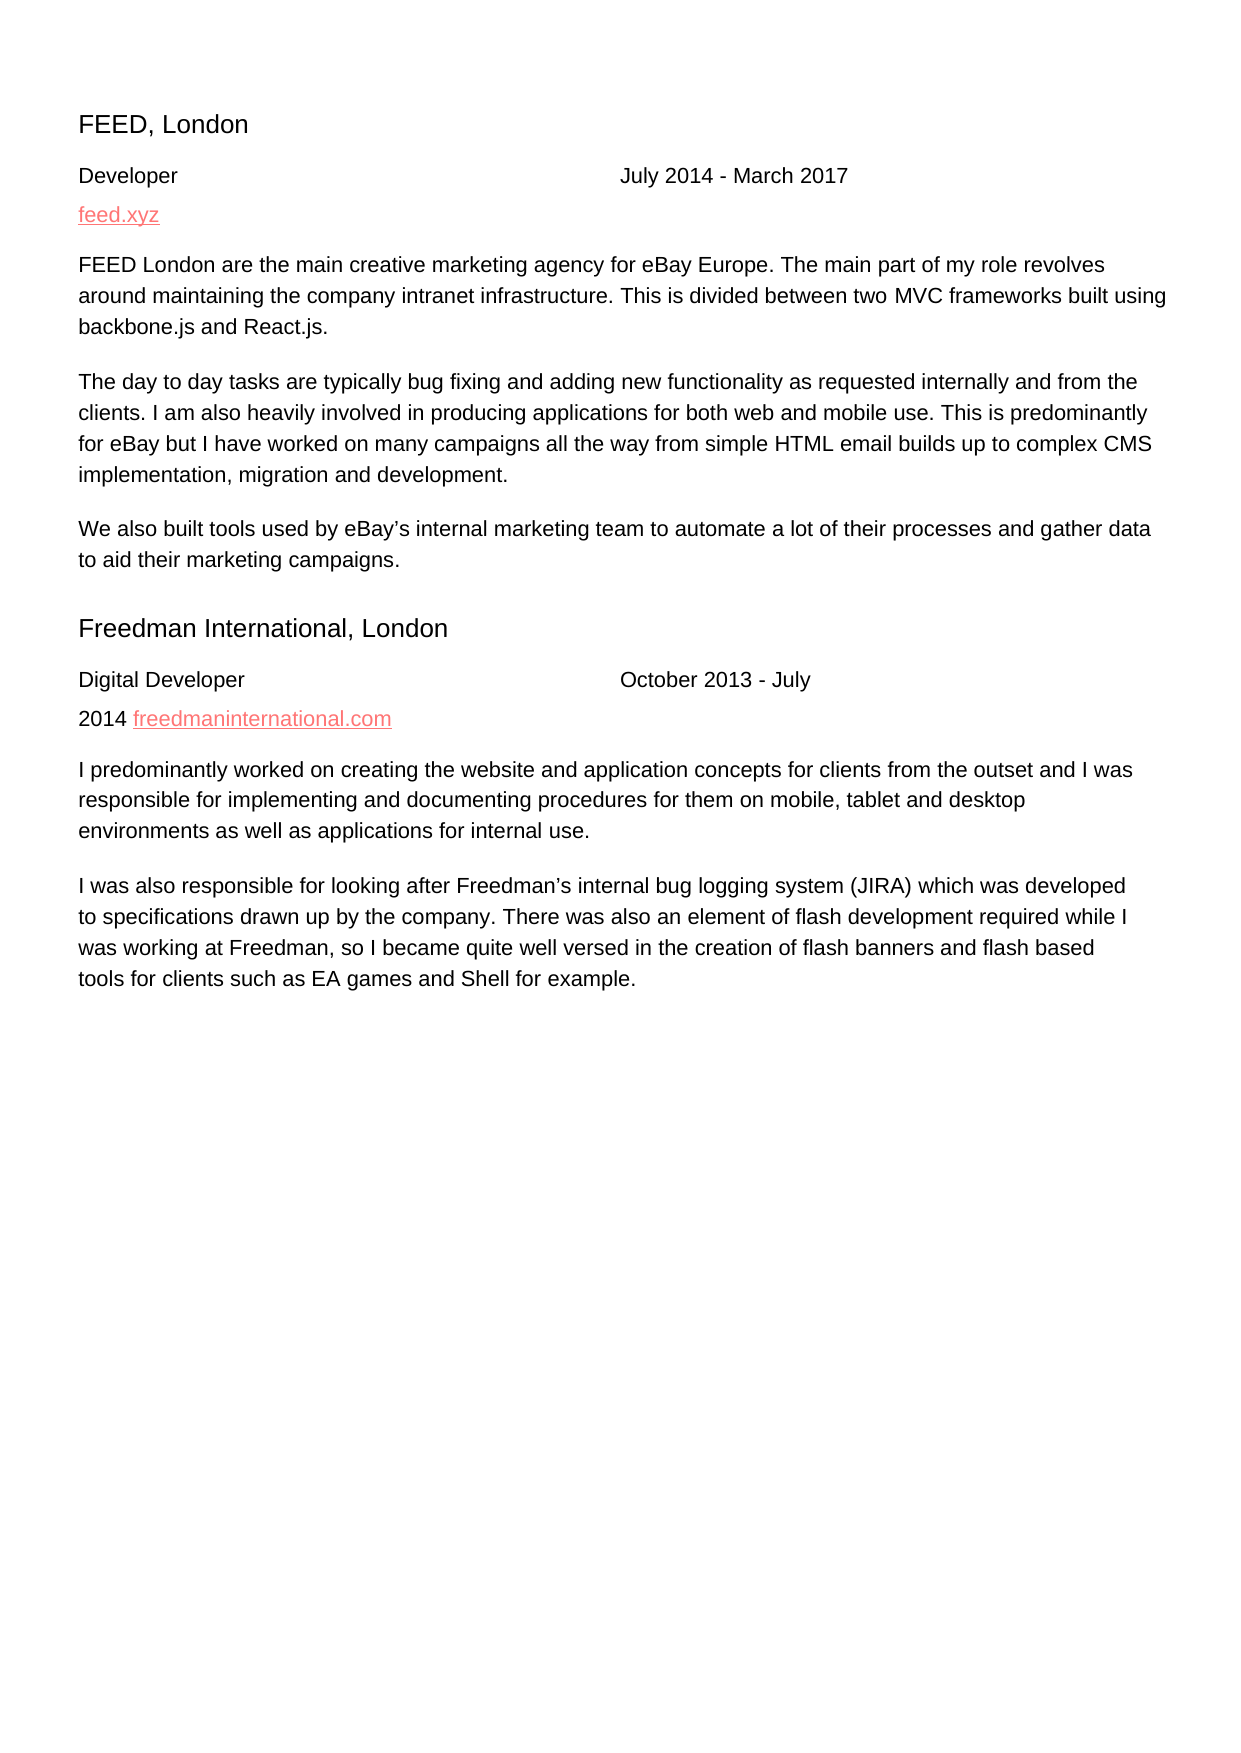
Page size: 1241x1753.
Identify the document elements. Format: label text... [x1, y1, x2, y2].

subtitle FEED, London [78, 109, 1240, 139]
subtitle Freedman International, London [78, 613, 1240, 643]
text Digital Developer October 2013 - July 2014 freedmaninternational.com [78, 667, 857, 731]
text feed.xyz [78, 202, 1240, 227]
text I was also responsible for looking after Freedman’s internal bug logging system (JIRA) which was developed to specifications drawn up by the company. There was also an element of flash development required while I was working at Freedman, so I became quite well versed in the creation of flash banners and flash based tools for clients such as EA games and Shell for example. [78, 873, 1133, 991]
text Developer July 2014 - March 2017 [78, 163, 1240, 188]
text The day to day tasks are typically bug fixing and adding new functionality as requested internally and from the clients. I am also heavily involved in producing applications for both web and mobile use. This is predominantly for eBay but I have worked on many campaigns all the way from simple HTML email builds up to complex CMS implementation, migration and development. [78, 369, 1162, 487]
text I predominantly worked on creating the website and application concepts for clients from the outset and I was responsible for implementing and documenting procedures for them on mobile, tablet and desktop environments as well as applications for internal use. [78, 756, 1147, 843]
text FEED London are the main creative marketing agency for eBay Europe. The main part of my role revolves around maintaining the company intranet infrastructure. This is divided between two MVC frameworks built using backbone.js and React.js. [78, 252, 1167, 339]
text We also built tools used by eBay’s internal marketing team to automate a lot of their processes and gather data to aid their marketing campaigns. [78, 516, 1154, 572]
